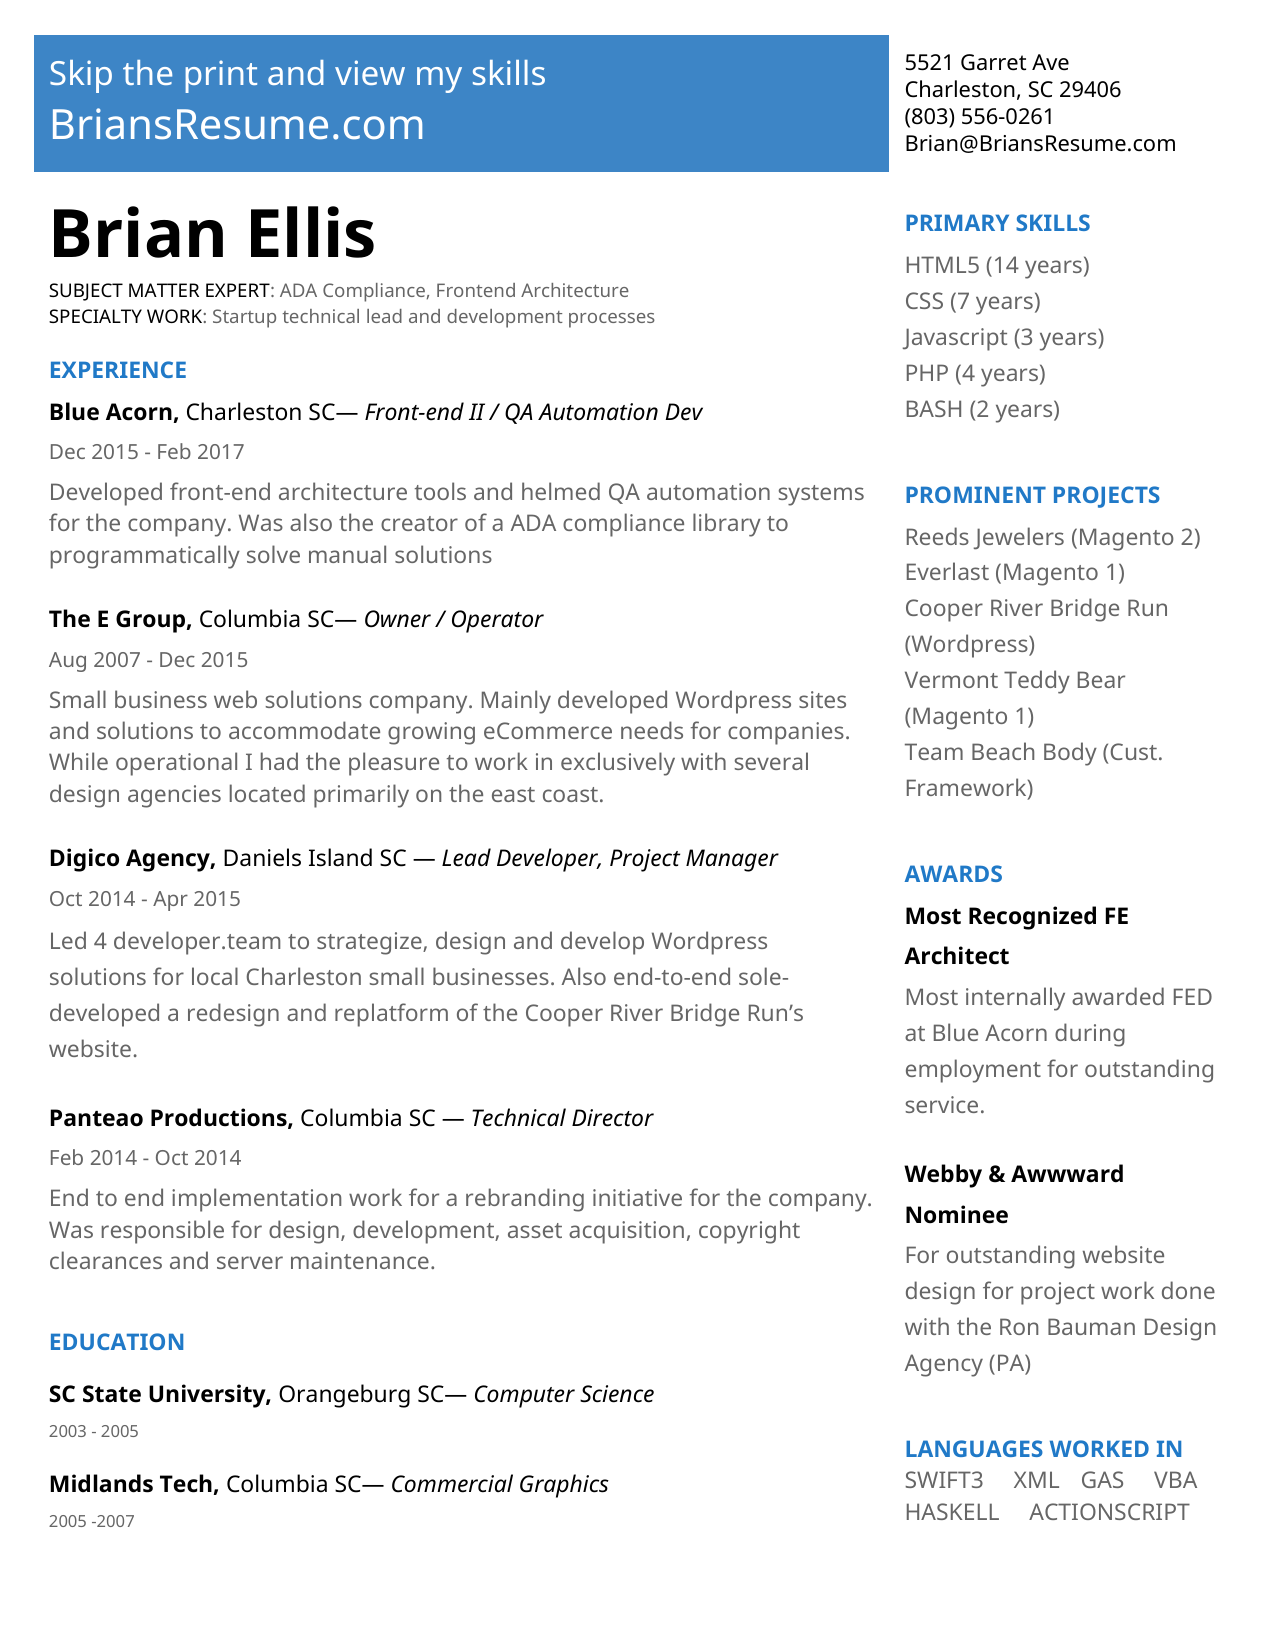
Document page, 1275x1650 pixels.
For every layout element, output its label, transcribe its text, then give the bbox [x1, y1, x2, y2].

table_header 5521 Garret Ave Charleston, SC 29406 (803) 556-0261 Brian@BriansResume.com [889, 35, 1268, 172]
table_header Skip the print and view my skills BriansResume.com [34, 35, 889, 172]
table_cell Brian Ellis SUBJECT MATTER EXPERT: ADA Compliance, Frontend Architecture SPECIALTY WORK: Startup technical lead and development processes EXPERIENCE Blue Acorn, Charleston SC— Front-end II / QA Automation Dev Dec 2015 - Feb 2017 Developed front-end architecture tools and helmed QA automation systems for the company. Was also the creator of a ADA compliance library to programmatically solve manual solutions The E Group, Columbia SC— Owner / Operator Aug 2007 - Dec 2015 Small business web solutions company. Mainly developed Wordpress sites and solutions to accommodate growing eCommerce needs for companies. While operational I had the pleasure to work in exclusively with several design agencies located primarily on the east coast. Digico Agency, Daniels Island SC — Lead Developer, Project Manager Oct 2014 - Apr 2015 Led 4 developer.team to strategize, design and develop Wordpress solutions for local Charleston small businesses. Also end-to-end sole-developed a redesign and replatform of the Cooper River Bridge Run’s website. Panteao Productions, Columbia SC — Technical Director Feb 2014 - Oct 2014 End to end implementation work for a rebranding initiative for the company. Was responsible for design, development, asset acquisition, copyright clearances and server maintenance. EDUCATION SC State University, Orangeburg SC— Computer Science 2003 - 2005 Midlands Tech, Columbia SC— Commercial Graphics 2005 -2007 [34, 172, 889, 1547]
table_cell PRIMARY SKILLS HTML5 (14 years) CSS (7 years) Javascript (3 years) PHP (4 years) BASH (2 years) PROMINENT PROJECTS Reeds Jewelers (Magento 2) Everlast (Magento 1) Cooper River Bridge Run (Wordpress) Vermont Teddy Bear (Magento 1) Team Beach Body (Cust. Framework) AWARDS Most Recognized FE Architect Most internally awarded FED at Blue Acorn during employment for outstanding service. Webby & Awwward Nominee For outstanding website design for project work done with the Ron Bauman Design Agency (PA) LANGUAGES WORKED IN SWIFT3 XML GAS VBA HASKELL ACTIONSCRIPT [889, 172, 1268, 1547]
